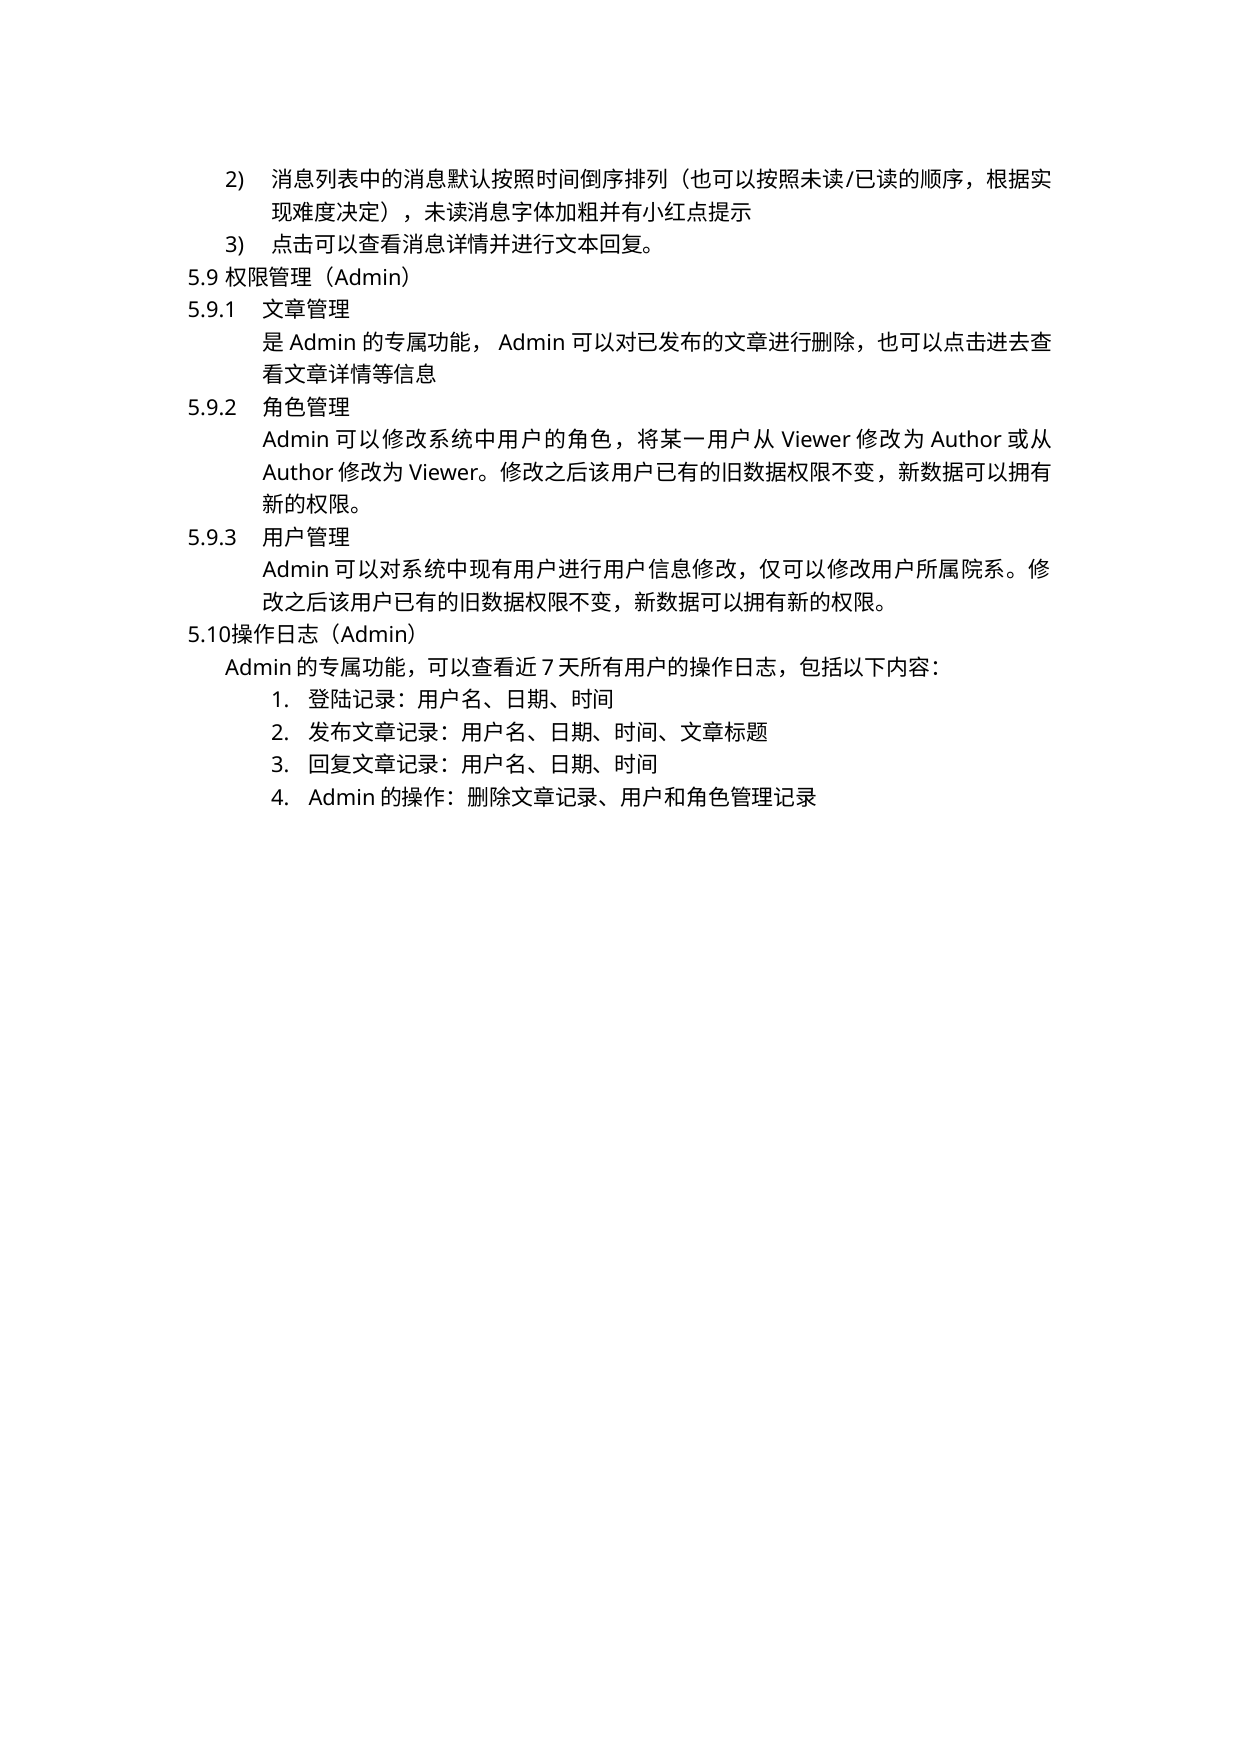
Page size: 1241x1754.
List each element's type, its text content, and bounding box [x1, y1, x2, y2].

list 登陆记录：用户名、日期、时间 [271, 682, 1053, 714]
list 点击可以查看消息详情并进行文本回复。 [225, 227, 1053, 259]
list 操作日志（Admin） [187, 617, 1053, 649]
list 发布文章记录：用户名、日期、时间、文章标题 [271, 714, 1053, 747]
list 角色管理 [187, 389, 1053, 422]
list Admin可以对系统中现有用户进行用户信息修改，仅可以修改用户所属院系。修改之后该用户已有的旧数据权限不变，新数据可以拥有新的权限。 [262, 552, 1053, 617]
list 文章管理 [187, 292, 1053, 324]
list Admin可以修改系统中用户的角色，将某一用户从Viewer修改为Author或从Author修改为Viewer。修改之后该用户已有的旧数据权限不变，新数据可以拥有新的权限。 [262, 422, 1053, 519]
list 回复文章记录：用户名、日期、时间 [271, 747, 1053, 779]
list 消息列表中的消息默认按照时间倒序排列（也可以按照未读/已读的顺序，根据实现难度决定），未读消息字体加粗并有小红点提示 [225, 162, 1053, 227]
list 是 Admin 的专属功能， Admin 可以对已发布的文章进行删除，也可以点击进去查看文章详情等信息 [262, 324, 1053, 389]
list Admin的专属功能，可以查看近7天所有用户的操作日志，包括以下内容： [225, 649, 1053, 682]
list Admin的操作：删除文章记录、用户和角色管理记录 [271, 779, 1053, 812]
list 权限管理（Admin） [187, 259, 1053, 292]
list 用户管理 [187, 519, 1053, 552]
